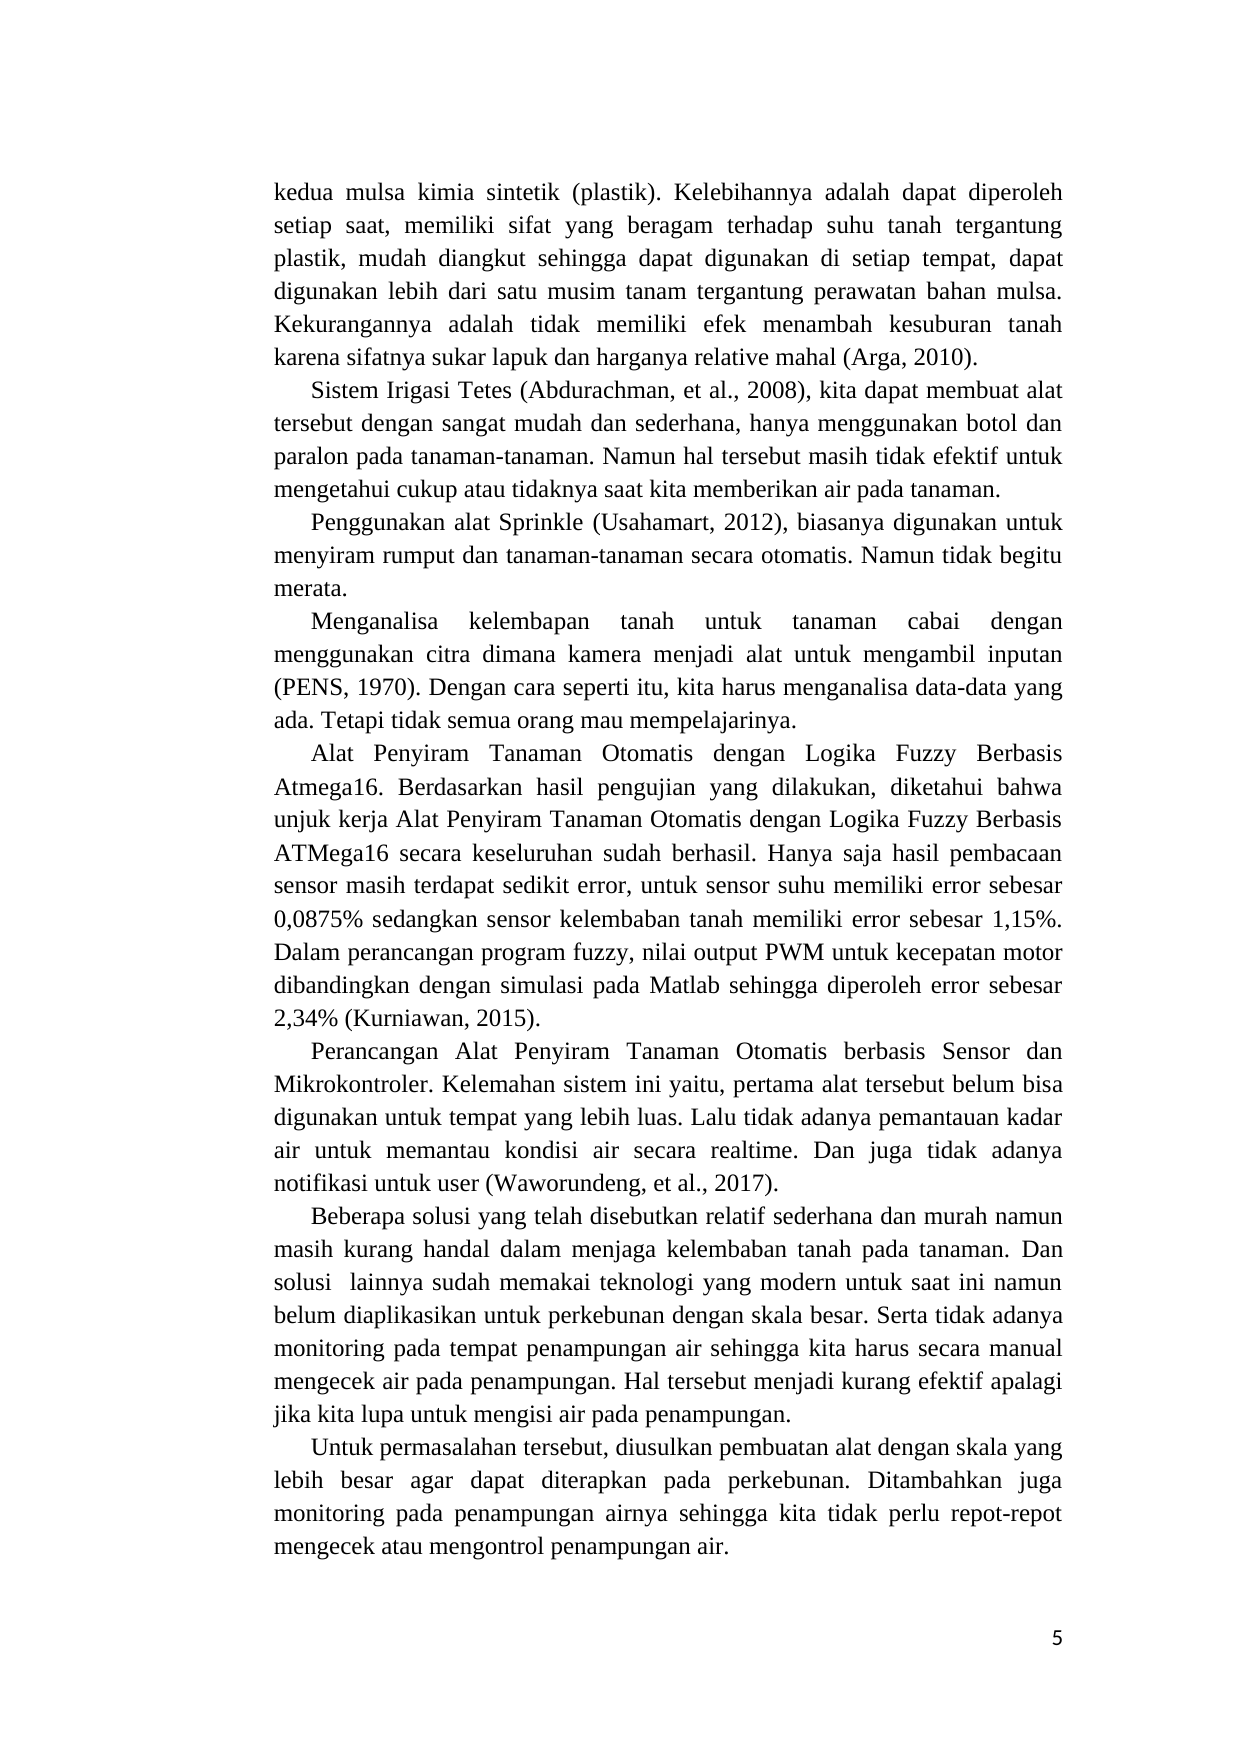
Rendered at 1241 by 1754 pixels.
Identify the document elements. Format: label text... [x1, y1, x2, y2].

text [273, 177, 1063, 371]
text Untuk permasalahan tersebut, diusulkan pembuatan alat dengan skala yang lebih besar agar dapat diterapkan pada perkebunan. Ditambahkan juga monitoring pada penampungan airnya sehingga kita tidak perlu repot-repot mengecek atau mengontrol penampungan air. [273, 1432, 1063, 1560]
text Penggunakan alat Sprinkle , biasanya digunakan untuk menyiram rumput dan tanaman-tanaman secara otomatis. Namun tidak begitu merata. [273, 507, 1063, 602]
text Sistem Irigasi Tetes , kita dapat membuat alat tersebut dengan sangat mudah dan sederhana, hanya menggunakan botol dan paralon pada tanaman-tanaman. Namun hal tersebut masih tidak efektif untuk mengetahui cukup atau tidaknya saat kita memberikan air pada tanaman. [273, 375, 1063, 503]
text Perancangan Alat Penyiram Tanaman Otomatis berbasis Sensor dan Mikrokontroler. Kelemahan sistem ini yaitu, pertama alat tersebut belum bisa digunakan untuk tempat yang lebih luas. Lalu tidak adanya pemantauan kadar air untuk memantau kondisi air secara realtime. Dan juga tidak adanya notifikasi untuk user. [273, 1036, 1063, 1197]
text Menganalisa kelembapan tanah untuk tanaman cabai dengan menggunakan citra dimana kamera menjadi alat untuk mengambil inputan . Dengan cara seperti itu, kita harus menganalisa data-data yang ada. Tetapi tidak semua orang mau mempelajarinya. [273, 606, 1063, 734]
text Beberapa solusi yang telah disebutkan relatif sederhana dan murah namun masih kurang handal dalam menjaga kelembaban tanah pada tanaman. Dan solusi lainnya sudah memakai teknologi yang modern untuk saat ini namun belum diaplikasikan untuk perkebunan dengan skala besar. Serta tidak adanya monitoring pada tempat penampungan air sehingga kita harus secara manual mengecek air pada penampungan. Hal tersebut menjadi kurang efektif apalagi jika kita lupa untuk mengisi air pada penampungan. [273, 1201, 1063, 1428]
text Alat Penyiram Tanaman Otomatis dengan Logika Fuzzy Berbasis Atmega16. Berdasarkan hasil pengujian yang dilakukan, diketahui bahwa unjuk kerja Alat Penyiram Tanaman Otomatis dengan Logika Fuzzy Berbasis ATMega16 secara keseluruhan sudah berhasil. Hanya saja hasil pembacaan sensor masih terdapat sedikit error, untuk sensor suhu memiliki error sebesar 0,0875% sedangkan sensor kelembaban tanah memiliki error sebesar 1,15%. Dalam perancangan program fuzzy, nilai output PWM untuk kecepatan motor dibandingkan dengan simulasi pada Matlab sehingga diperoleh error sebesar 2,34%. [273, 738, 1063, 1031]
